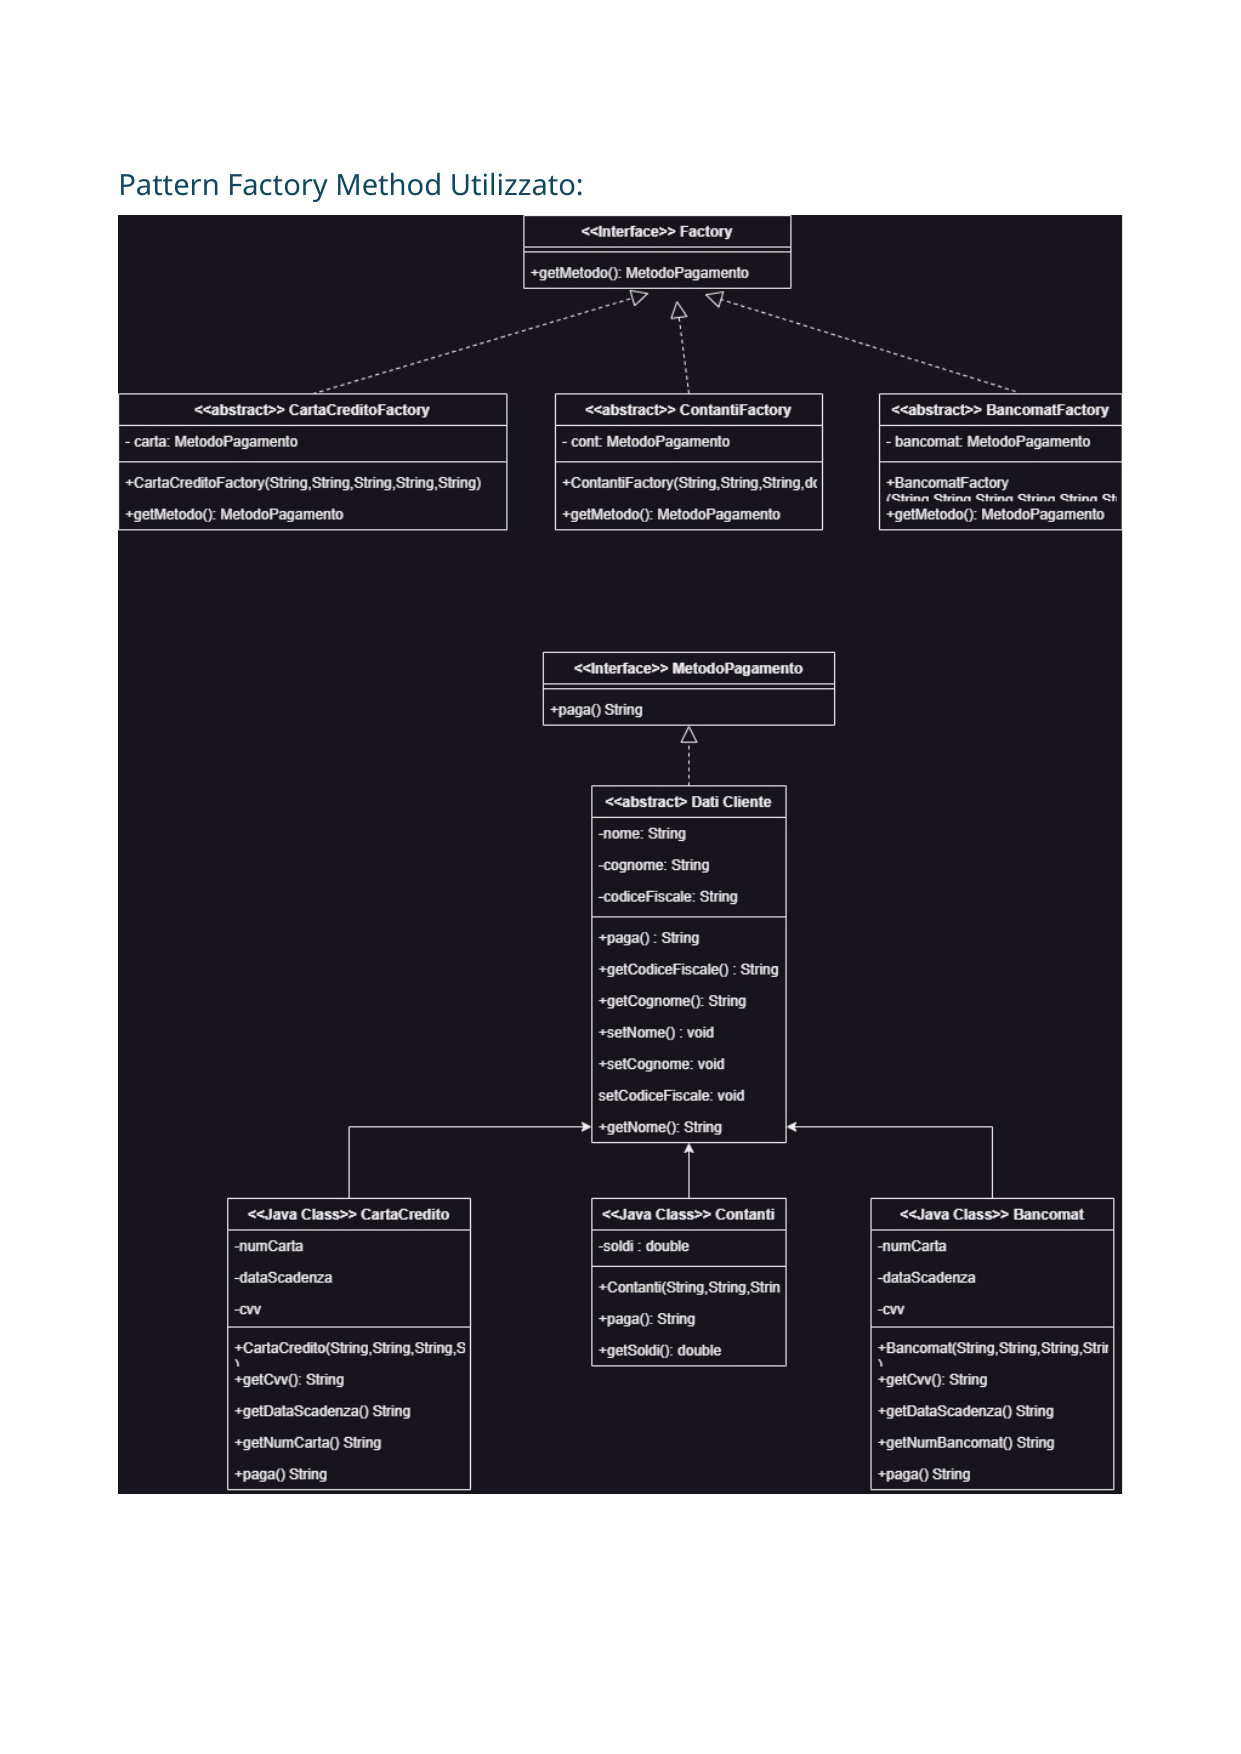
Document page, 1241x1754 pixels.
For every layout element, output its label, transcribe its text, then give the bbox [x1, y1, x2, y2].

subtitle Pattern Factory Method Utilizzato: [118, 164, 1122, 204]
picture [118, 215, 1123, 1494]
